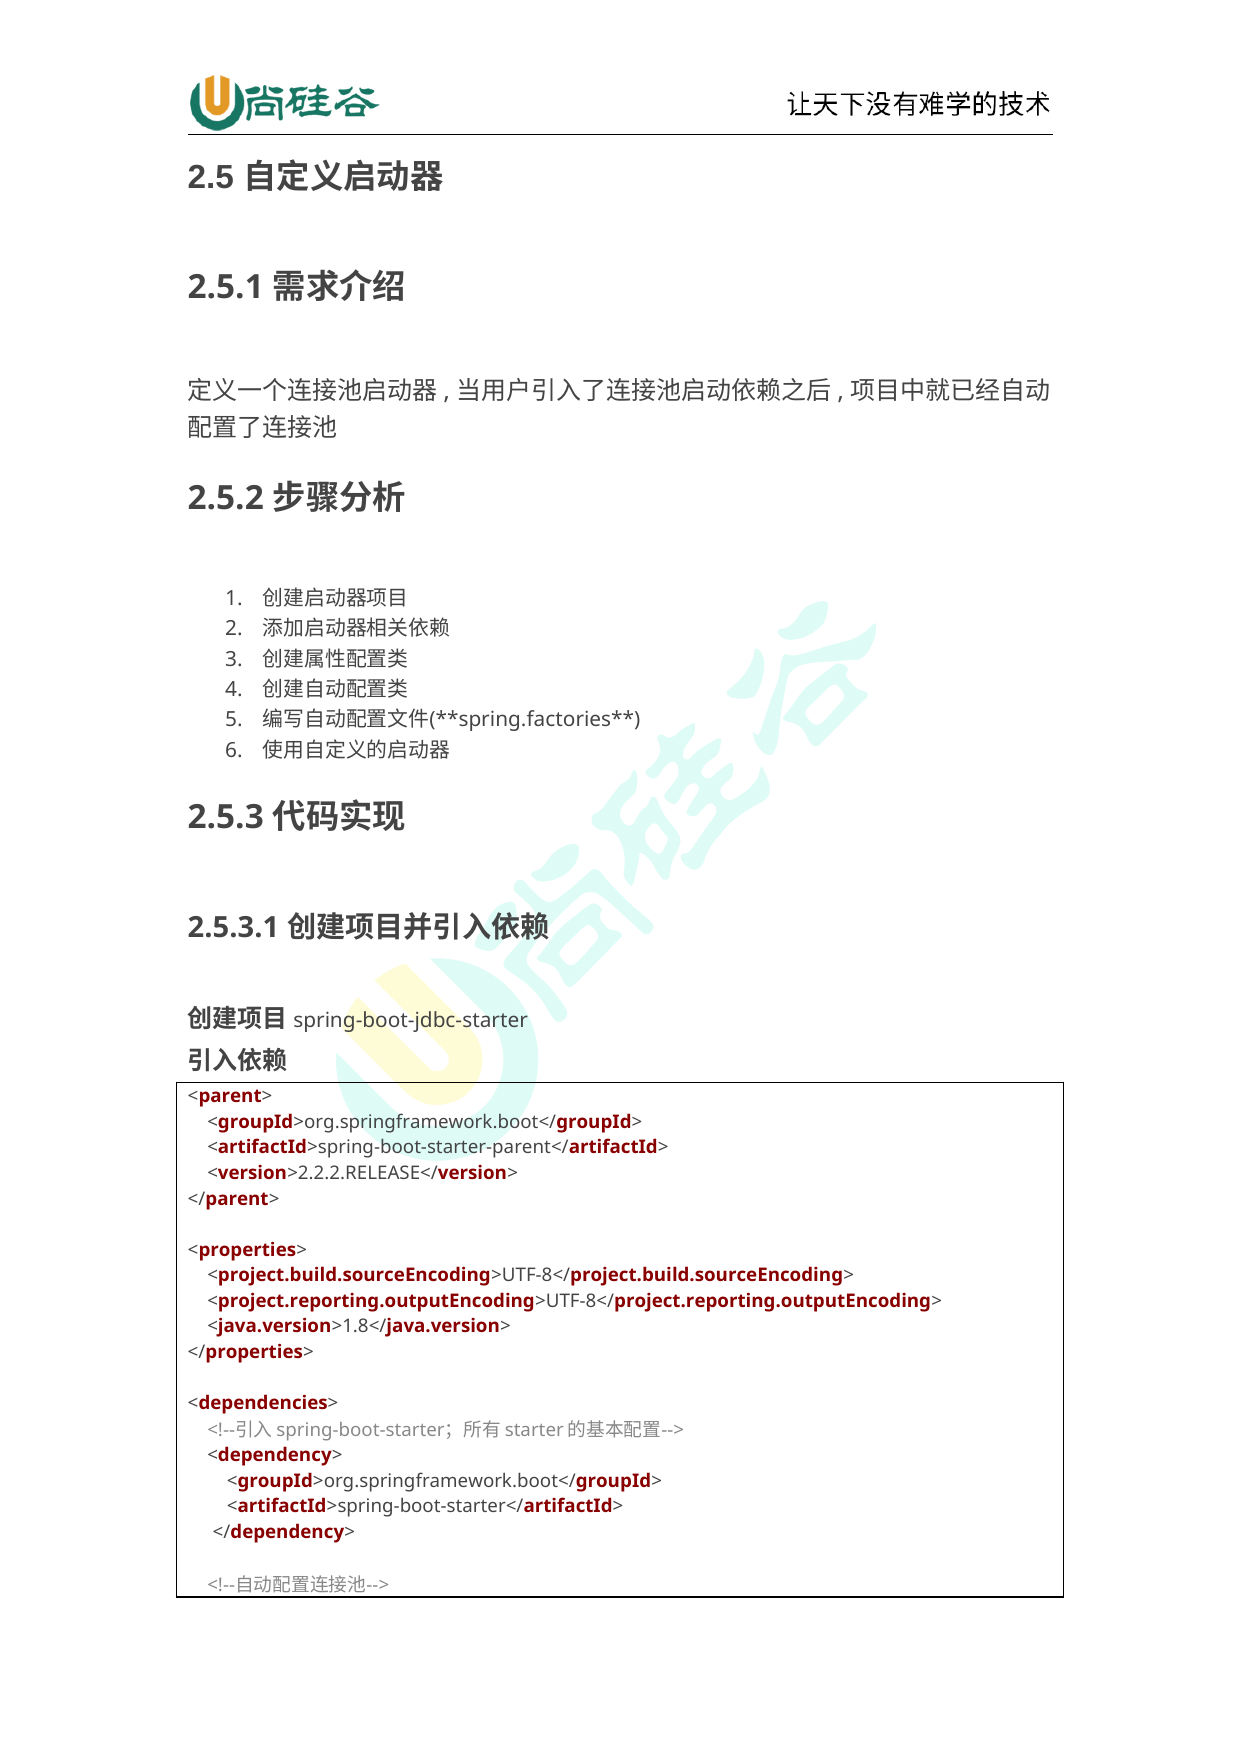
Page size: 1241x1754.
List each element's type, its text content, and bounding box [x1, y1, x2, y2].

subtitle 2.5.3 代码实现 [187, 790, 1053, 839]
text 定义一个连接池启动器 , 当用户引入了连接池启动依赖之后 , 项目中就已经自动配置了连接池 [187, 371, 1053, 443]
subtitle 2.5 自定义启动器 [187, 150, 1053, 198]
subtitle 2.5.2 步骤分析 [187, 470, 1053, 519]
list 编写自动配置文件(**spring.factories**) [225, 702, 1053, 733]
text 创建项目 spring-boot-jdbc-starter [187, 999, 1053, 1035]
list 创建自动配置类 [225, 672, 1053, 702]
list 创建属性配置类 [225, 642, 1053, 672]
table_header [177, 1083, 1063, 1596]
list 使用自定义的启动器 [225, 733, 1053, 763]
picture [187, 73, 1053, 132]
subtitle 2.5.3.1 创建项目并引入依赖 [187, 903, 1053, 946]
text 引入依赖 [187, 1040, 1053, 1077]
list 添加启动器相关依赖 [225, 612, 1053, 642]
subtitle 2.5.1 需求介绍 [187, 260, 1053, 308]
list 创建启动器项目 [225, 581, 1053, 612]
